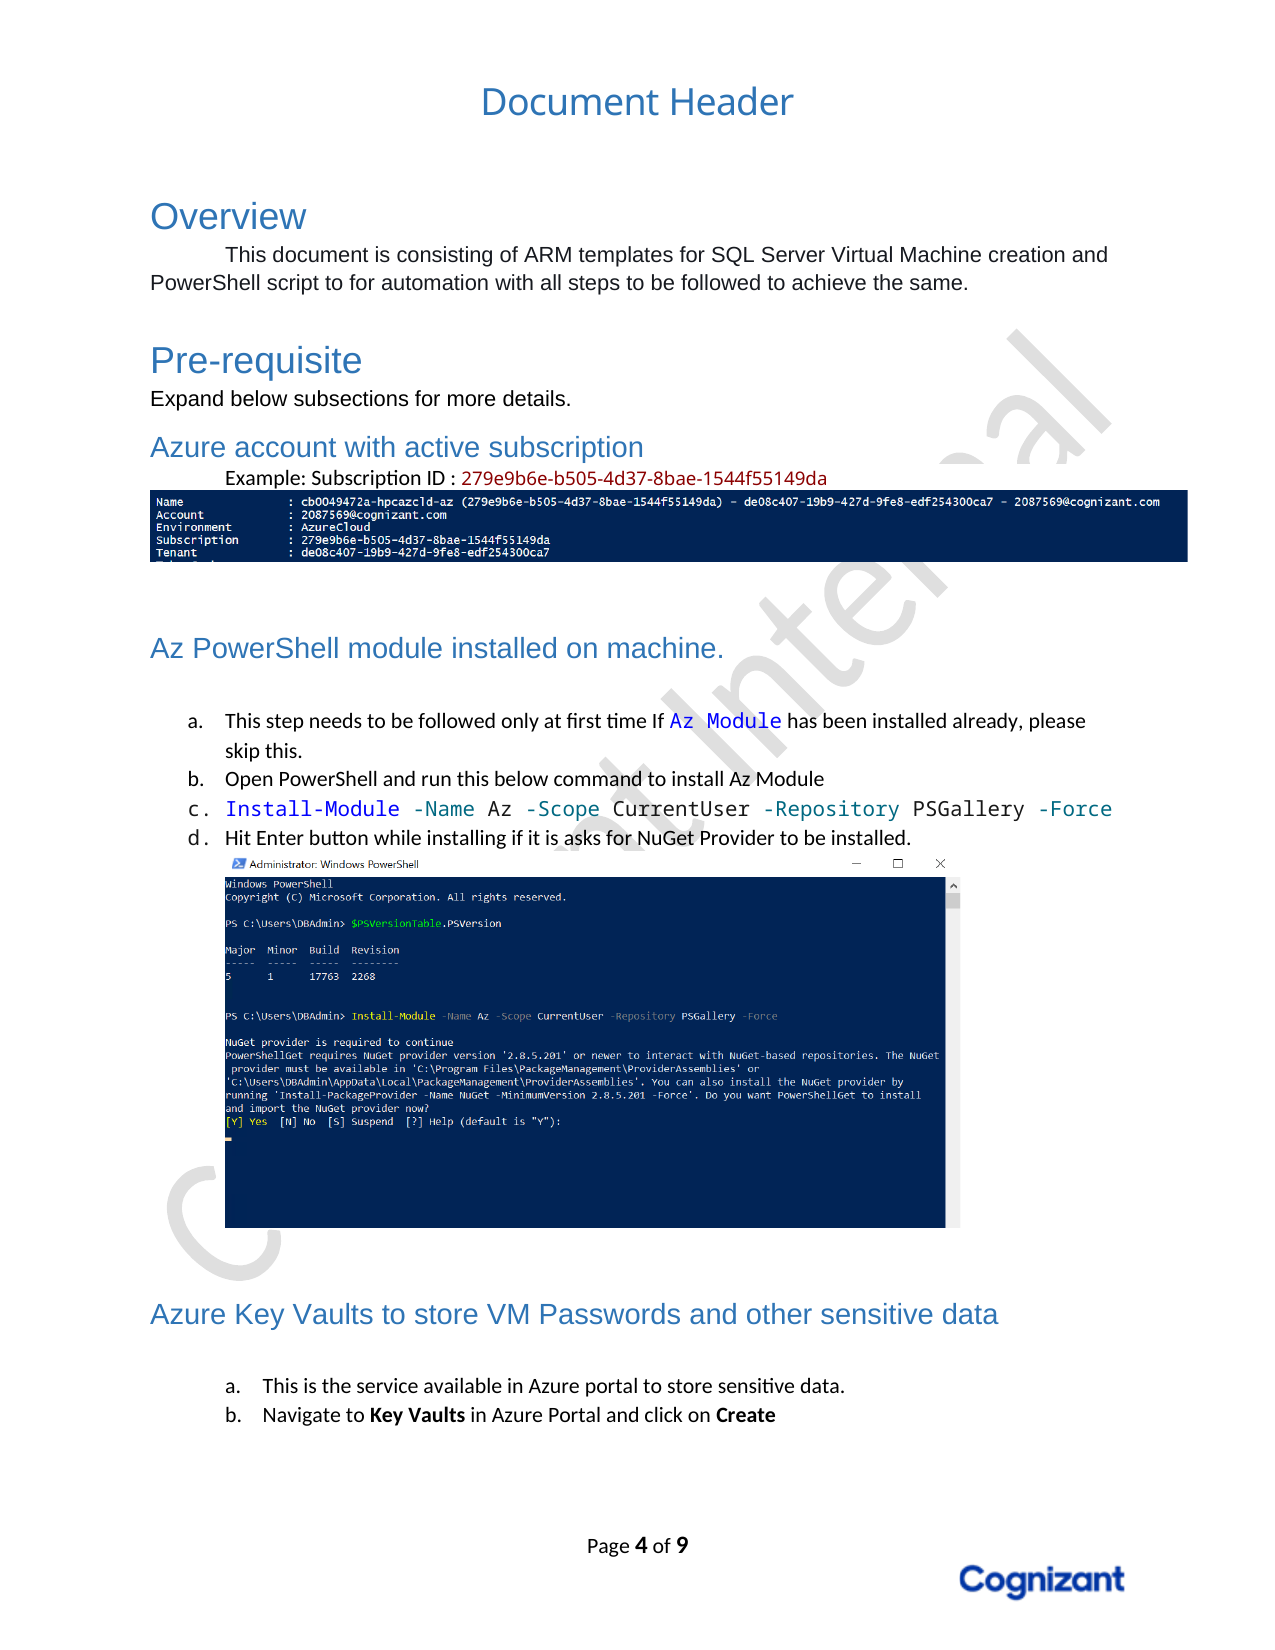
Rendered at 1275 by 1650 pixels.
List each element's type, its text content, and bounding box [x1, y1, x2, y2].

picture [150, 490, 1188, 562]
list This is the service available in Azure portal to store sensitive data. [225, 1373, 1125, 1399]
subtitle Az PowerShell module installed on machine. [150, 631, 1125, 664]
subtitle Pre-requisite [150, 339, 1125, 382]
picture [225, 851, 961, 1228]
list Navigate to Key Vaults in Azure Portal and click on Create [225, 1401, 1125, 1428]
picture [959, 1559, 1125, 1605]
list Open PowerShell and run this below command to install Az Module [187, 766, 1125, 792]
list This step needs to be followed only at first time If Az Module has been installed already, please skip this. [187, 706, 1125, 763]
list Hit Enter button while installing if it is asks for NuGet Provider to be installed. [187, 823, 1125, 851]
text Expand below subsections for more details. [150, 386, 1125, 411]
subtitle Azure Key Vaults to store VM Passwords and other sensitive data [150, 1297, 1125, 1331]
subtitle Azure account with active subscription [150, 430, 1125, 464]
text Example: Subscription ID : 279e9b6e-b505-4d37-8bae-1544f55149da [150, 464, 1125, 490]
list Install-Module -Name Az -Scope CurrentUser -Repository PSGallery -Force [187, 794, 1125, 823]
